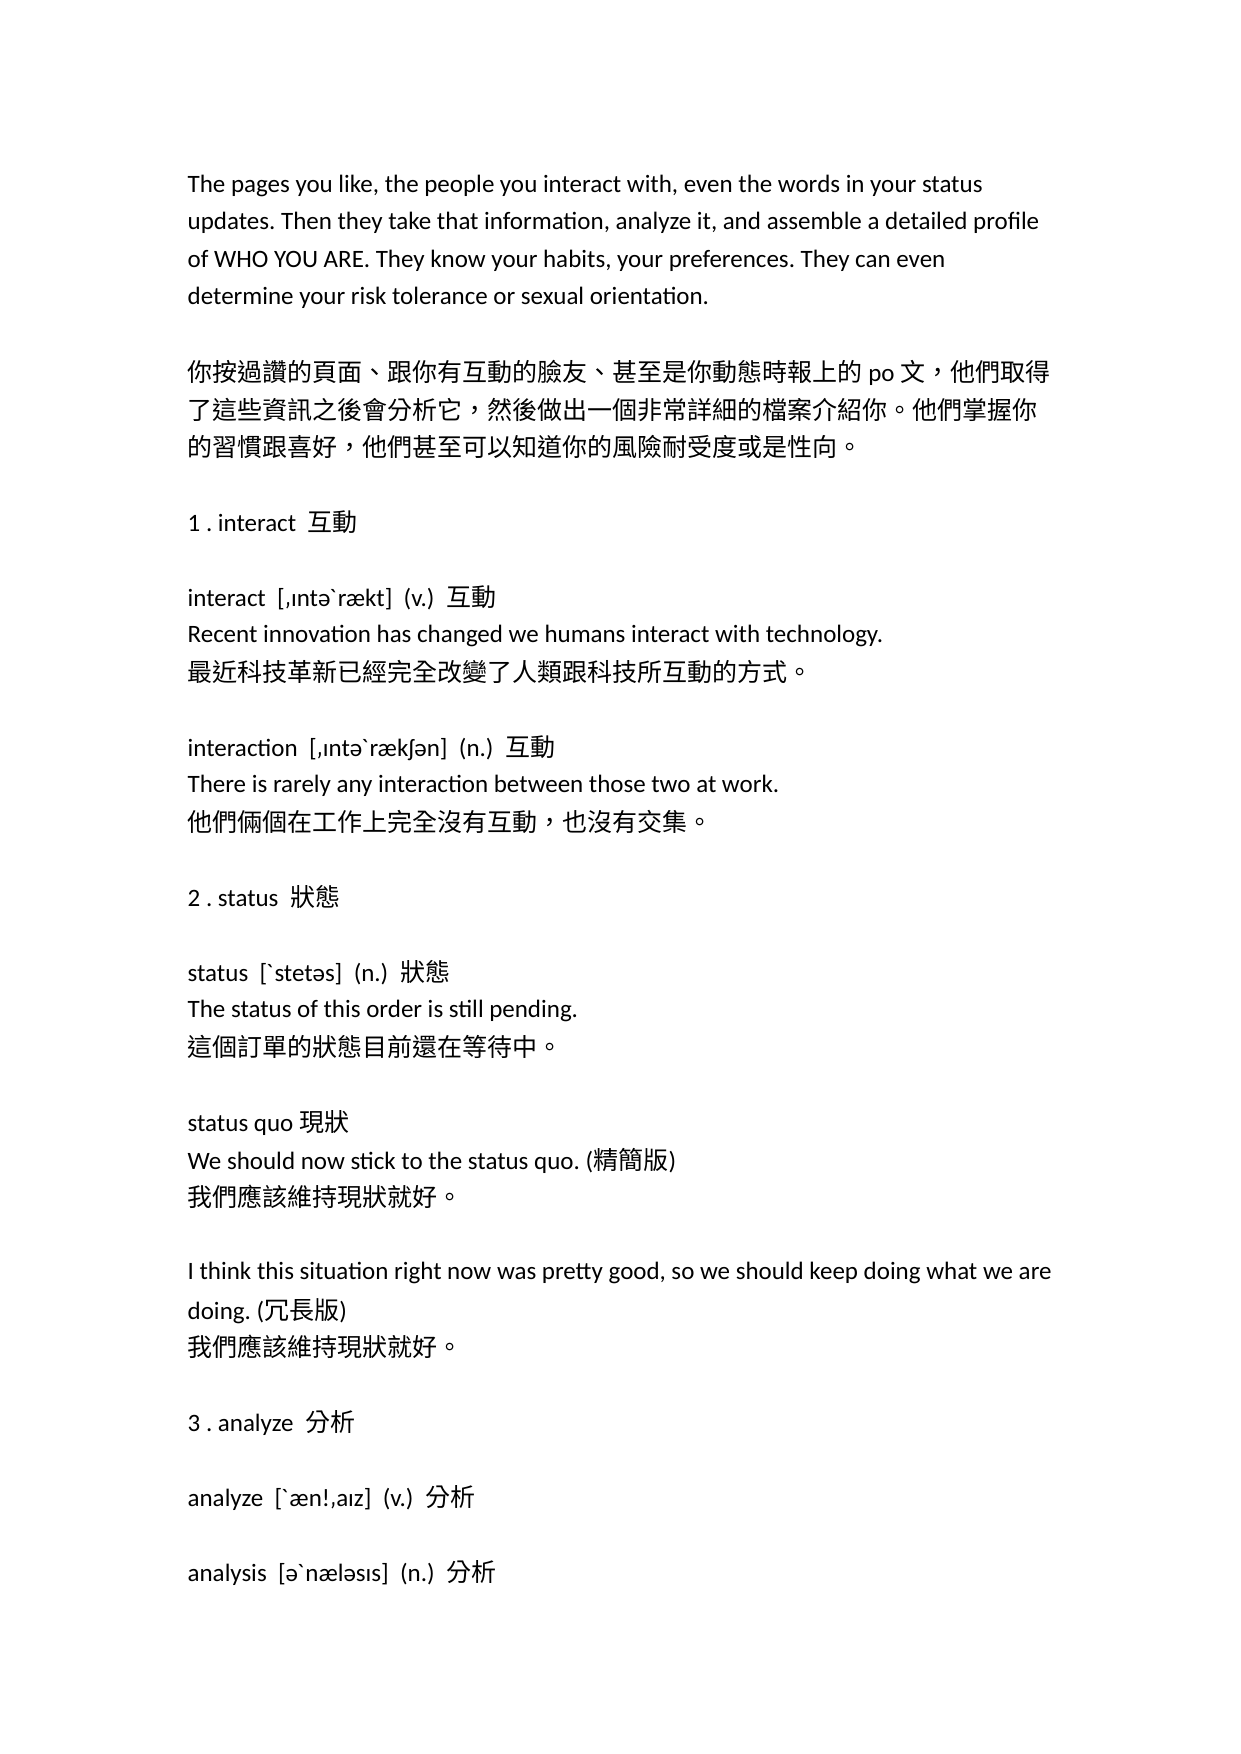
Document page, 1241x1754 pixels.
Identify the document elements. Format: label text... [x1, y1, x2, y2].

text 這個訂單的狀態目前還在等待中。 [187, 1027, 1053, 1064]
text The pages you like, the people you interact with, even the words in your status updates. Then they take that information, analyze it, and assemble a detailed profile of WHO YOU ARE. They know your habits, your preferences. They can even determine your risk tolerance or sexual orientation. [187, 164, 1053, 314]
text We should now stick to the status quo. (精簡版) [187, 1139, 1053, 1177]
text 你按過讚的頁面、跟你有互動的臉友、甚至是你動態時報上的 po 文，他們取得了這些資訊之後會分析它，然後做出一個非常詳細的檔案介紹你。他們掌握你的習慣跟喜好，他們甚至可以知道你的風險耐受度或是性向。 [187, 352, 1053, 464]
text 2 . status 狀態 [187, 877, 1053, 914]
text analyze [ˋæn!͵aɪz] (v.) 分析 [187, 1477, 1053, 1514]
text There is rarely any interaction between those two at work. [187, 764, 1053, 802]
text analysis [əˋnæləsɪs] (n.) 分析 [187, 1552, 1053, 1589]
text 我們應該維持現狀就好。 [187, 1177, 1053, 1214]
text status [ˋstetəs] (n.) 狀態 [187, 952, 1053, 989]
text 最近科技革新已經完全改變了人類跟科技所互動的方式。 [187, 652, 1053, 689]
text interaction [͵ɪntəˋrækʃən] (n.) 互動 [187, 727, 1053, 764]
text 1 . interact 互動 [187, 502, 1053, 539]
text I think this situation right now was pretty good, so we should keep doing what we are doing. (冗長版) [187, 1252, 1053, 1327]
text interact [͵ɪntəˋrækt] (v.) 互動 [187, 577, 1053, 614]
text 我們應該維持現狀就好。 [187, 1327, 1053, 1364]
text Recent innovation has changed we humans interact with technology. [187, 614, 1053, 652]
text status quo 現狀 [187, 1102, 1053, 1139]
text The status of this order is still pending. [187, 989, 1053, 1027]
text 3 . analyze 分析 [187, 1402, 1053, 1439]
text 他們倆個在工作上完全沒有互動，也沒有交集。 [187, 802, 1053, 839]
